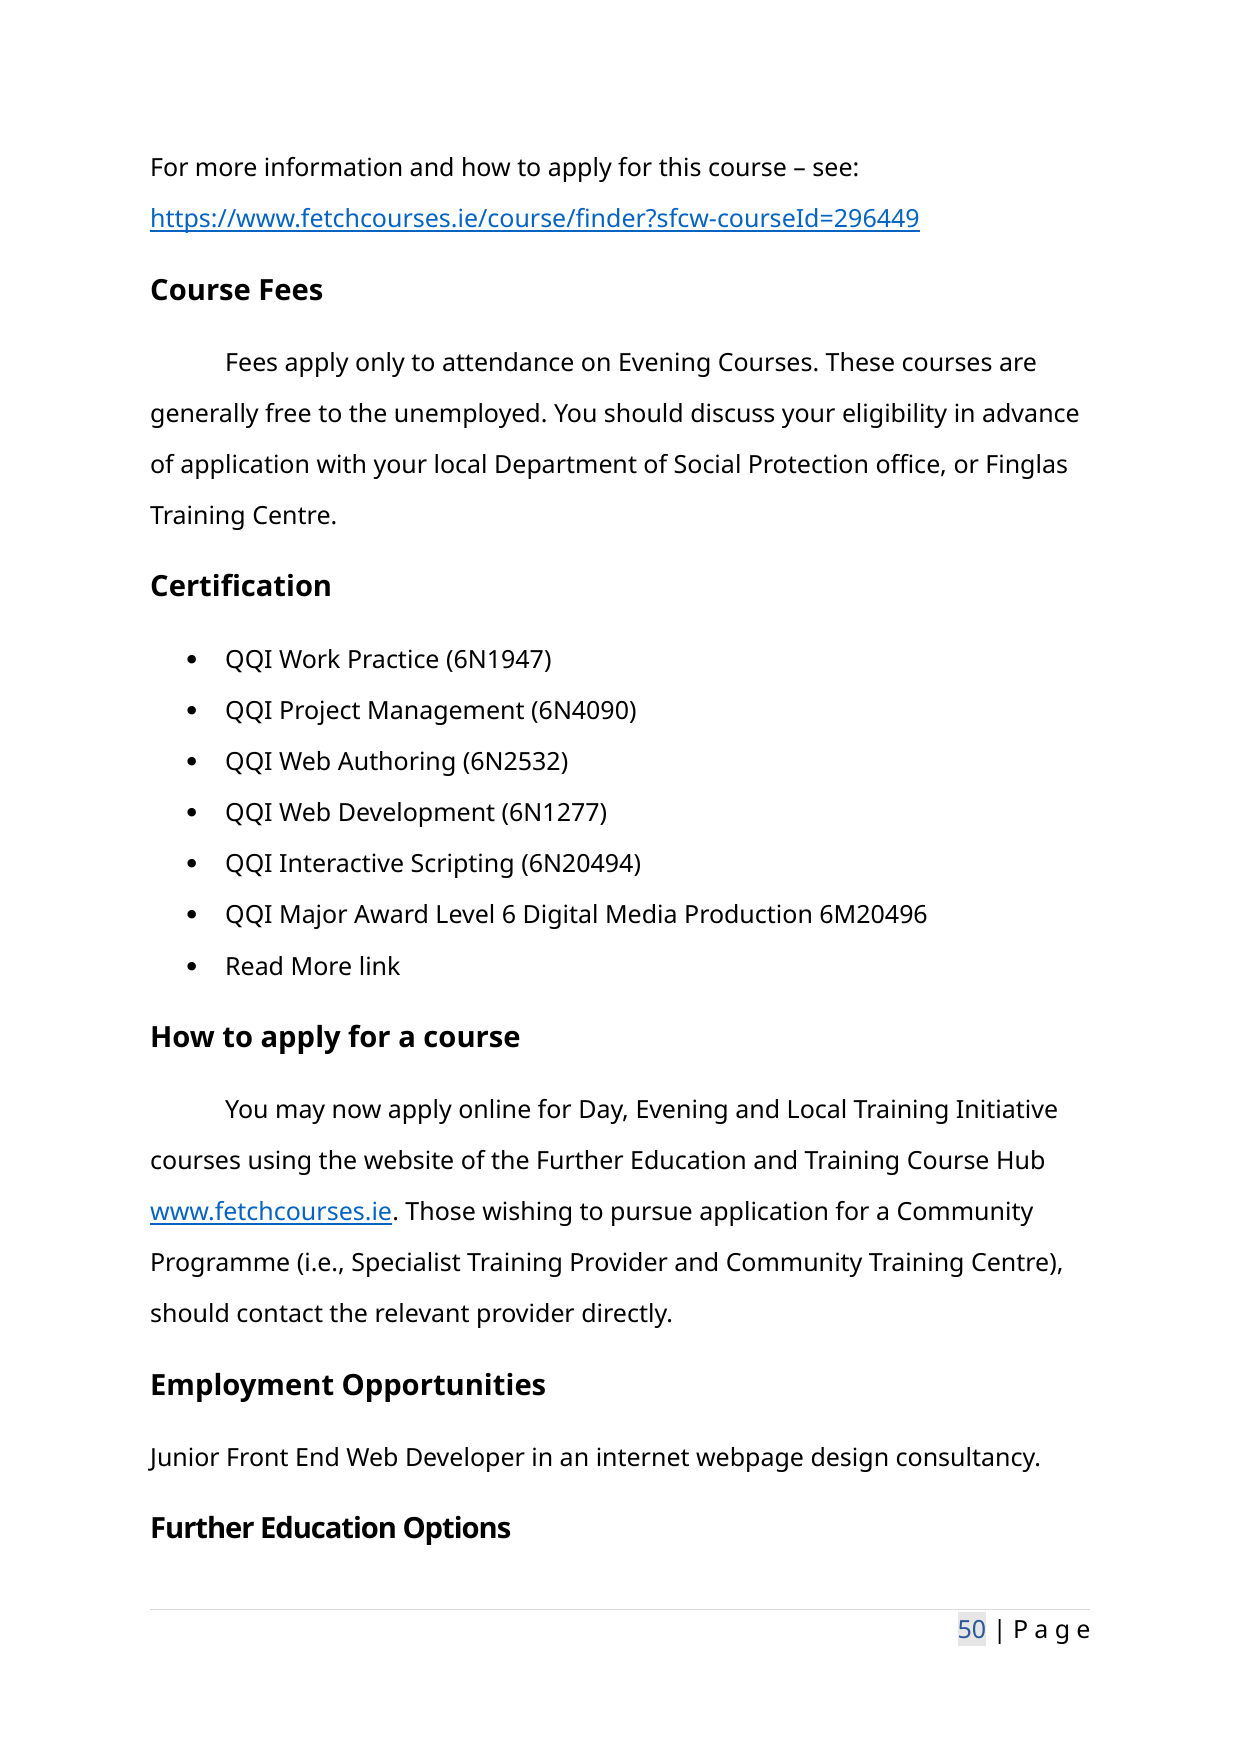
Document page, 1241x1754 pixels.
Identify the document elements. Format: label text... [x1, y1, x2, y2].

text You may now apply online for Day, Evening and Local Training Initiative courses using the website of the Further Education and Training Course Hub www.fetchcourses.ie. Those wishing to pursue application for a Community Programme (i.e., Specialist Training Provider and Community Training Centre), should contact the relevant provider directly. [150, 1092, 1090, 1330]
list QQI Work Practice (6N1947) [187, 642, 1090, 676]
list QQI Major Award Level 6 Digital Media Production 6M20496 [187, 897, 1090, 931]
text Junior Front End Web Developer in an internet webpage design consultancy. [150, 1440, 1090, 1474]
text Course Fees [150, 269, 1090, 308]
text How to apply for a course [150, 1016, 1090, 1056]
list QQI Interactive Scripting (6N20494) [187, 846, 1090, 880]
title Further Education Options [150, 1508, 1090, 1547]
text Certification [150, 566, 1090, 605]
list QQI Web Development (6N1277) [187, 795, 1090, 829]
list QQI Web Authoring (6N2532) [187, 744, 1090, 778]
text Fees apply only to attendance on Evening Courses. These courses are generally free to the unemployed. You should discuss your eligibility in advance of application with your local Department of Social Protection office, or Finglas Training Centre. [150, 345, 1090, 532]
list Read More link [187, 948, 1090, 982]
list QQI Project Management (6N4090) [187, 693, 1090, 727]
text Employment Opportunities [150, 1364, 1090, 1403]
text For more information and how to apply for this course – see: https://www.fetchcourses.ie/course/finder?sfcw-courseId=296449 [150, 150, 1090, 235]
